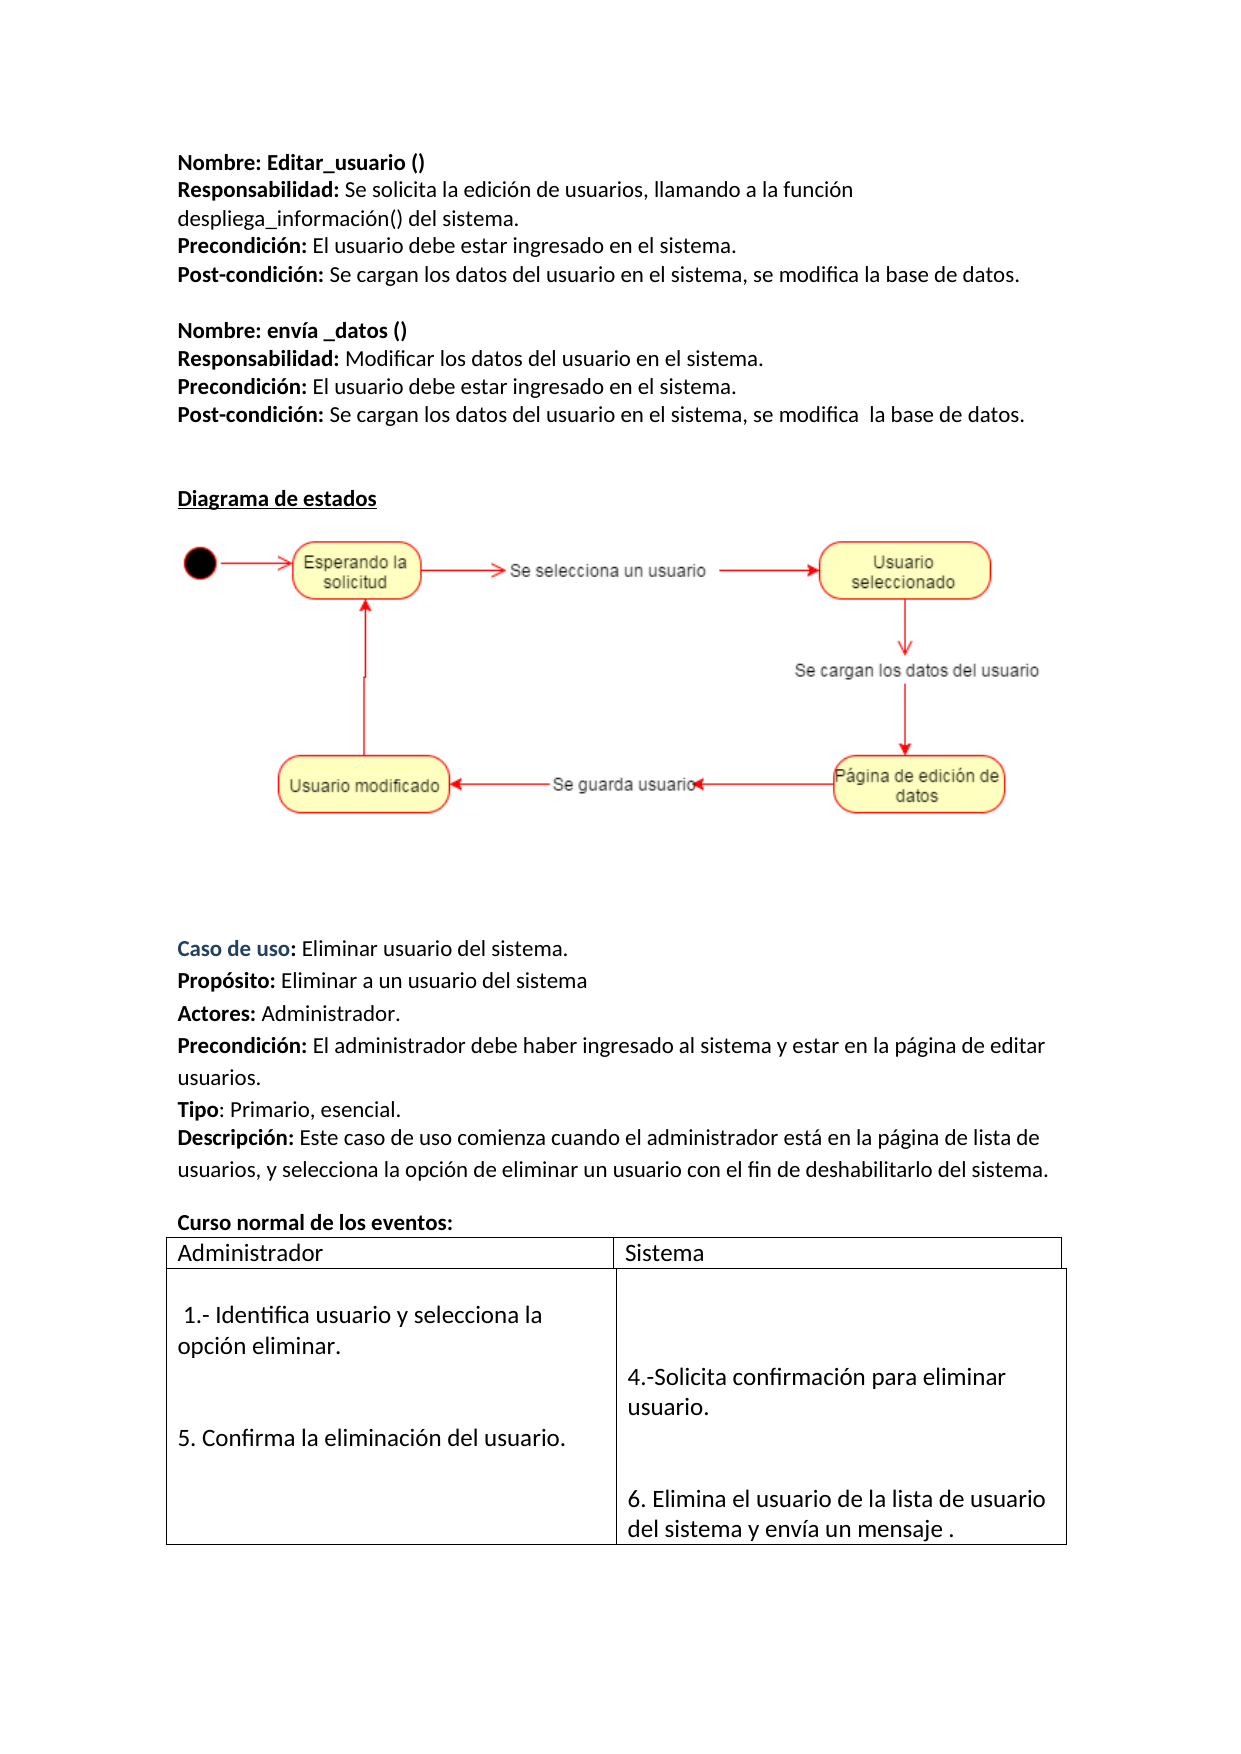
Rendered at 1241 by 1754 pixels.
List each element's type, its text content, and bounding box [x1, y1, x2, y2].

text Curso normal de los eventos: [177, 1208, 1063, 1237]
text Descripción: Este caso de uso comienza cuando el administrador está en la página de lista de usuarios, y selecciona la opción de eliminar un usuario con el fin de deshabilitarlo del sistema. [177, 1123, 1063, 1183]
table_cell 1.- Identifica usuario y selecciona la opción eliminar. 5. Confirma la eliminación del usuario. [167, 1269, 616, 1544]
text Responsabilidad: Se solicita la edición de usuarios, llamando a la función despliega_información() del sistema. [177, 176, 1063, 232]
picture [177, 540, 1063, 815]
table_cell 4.-Solicita confirmación para eliminar usuario. 6. Elimina el usuario de la lista de usuario del sistema y envía un mensaje . [617, 1269, 1066, 1544]
table_header Sistema [614, 1238, 1061, 1268]
text Responsabilidad: Modificar los datos del usuario en el sistema. [177, 344, 1063, 372]
text Caso de uso: Eliminar usuario del sistema. [177, 934, 1063, 962]
text Nombre: Editar_usuario () [177, 148, 1063, 176]
text Tipo: Primario, esencial. [177, 1095, 1063, 1123]
text Post-condición: Se cargan los datos del usuario en el sistema, se modifica la base de datos. [177, 400, 1063, 428]
text Precondición: El usuario debe estar ingresado en el sistema. [177, 232, 1063, 260]
text Precondición: El usuario debe estar ingresado en el sistema. [177, 372, 1063, 400]
text Precondición: El administrador debe haber ingresado al sistema y estar en la página de editar usuarios. [177, 1031, 1063, 1091]
text Diagrama de estados [177, 484, 1063, 512]
text Propósito: Eliminar a un usuario del sistema [177, 967, 1063, 994]
text Actores: Administrador. [177, 999, 1063, 1027]
table_header Administrador [167, 1238, 613, 1268]
text Post-condición: Se cargan los datos del usuario en el sistema, se modifica la base de datos. [177, 260, 1063, 288]
text Nombre: envía _datos () [177, 316, 1063, 344]
